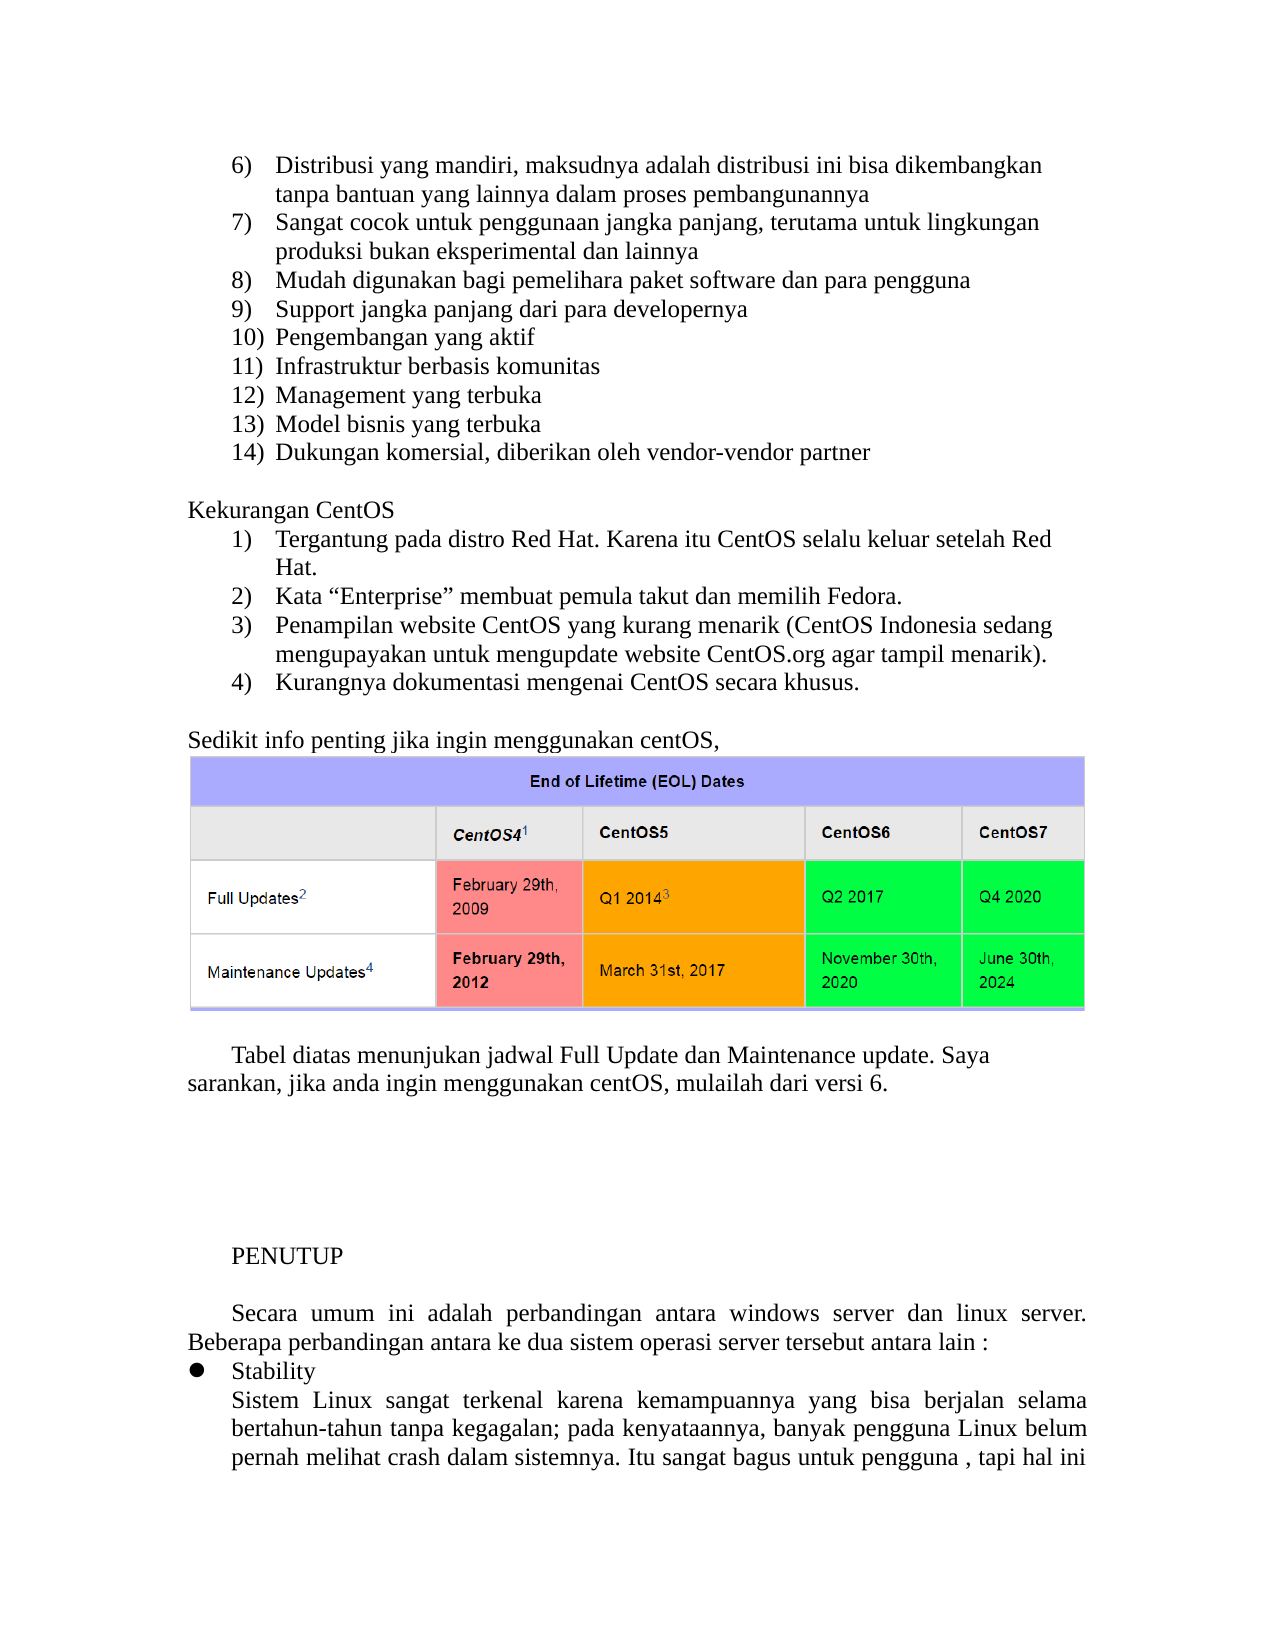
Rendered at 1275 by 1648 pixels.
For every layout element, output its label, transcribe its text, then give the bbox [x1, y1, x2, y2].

list Model bisnis yang terbuka [231, 409, 1088, 437]
list Sangat cocok untuk penggunaan jangka panjang, terutama untuk lingkungan produksi bukan eksperimental dan lainnya [231, 207, 1088, 265]
list Dukungan komersial, diberikan oleh vendor-vendor partner [231, 437, 1088, 466]
list Mudah digunakan bagi pemelihara paket software dan para pengguna [231, 265, 1088, 294]
list Kurangnya dokumentasi mengenai CentOS secara khusus. [231, 667, 1088, 696]
text Tabel diatas menunjukan jadwal Full Update dan Maintenance update. Saya sarankan, jika anda ingin menggunakan centOS, mulailah dari versi 6. [187, 1040, 1088, 1097]
text Sedikit info penting jika ingin menggunakan centOS, [187, 725, 1088, 753]
list Pengembangan yang aktif [231, 322, 1088, 351]
text Kekurangan CentOS [187, 495, 1088, 524]
text Secara umum ini adalah perbandingan antara windows server dan linux server. Beberapa perbandingan antara ke dua sistem operasi server tersebut antara lain : [187, 1298, 1088, 1356]
text PENUTUP [187, 1241, 1088, 1270]
list Management yang terbuka [231, 380, 1088, 409]
list Support jangka panjang dari para developernya [231, 294, 1088, 322]
list Infrastruktur berbasis komunitas [231, 351, 1088, 380]
list Penampilan website CentOS yang kurang menarik (CentOS Indonesia sedang mengupayakan untuk mengupdate website CentOS.org agar tampil menarik). [231, 610, 1088, 667]
list Distribusi yang mandiri, maksudnya adalah distribusi ini bisa dikembangkan tanpa bantuan yang lainnya dalam proses pembangunannya [231, 150, 1088, 207]
list Tergantung pada distro Red Hat. Karena itu CentOS selalu keluar setelah Red Hat. [231, 524, 1088, 581]
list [187, 1356, 1088, 1471]
list Kata “Enterprise” membuat pemula takut dan memilih Fedora. [231, 581, 1088, 610]
picture [187, 753, 1088, 1011]
